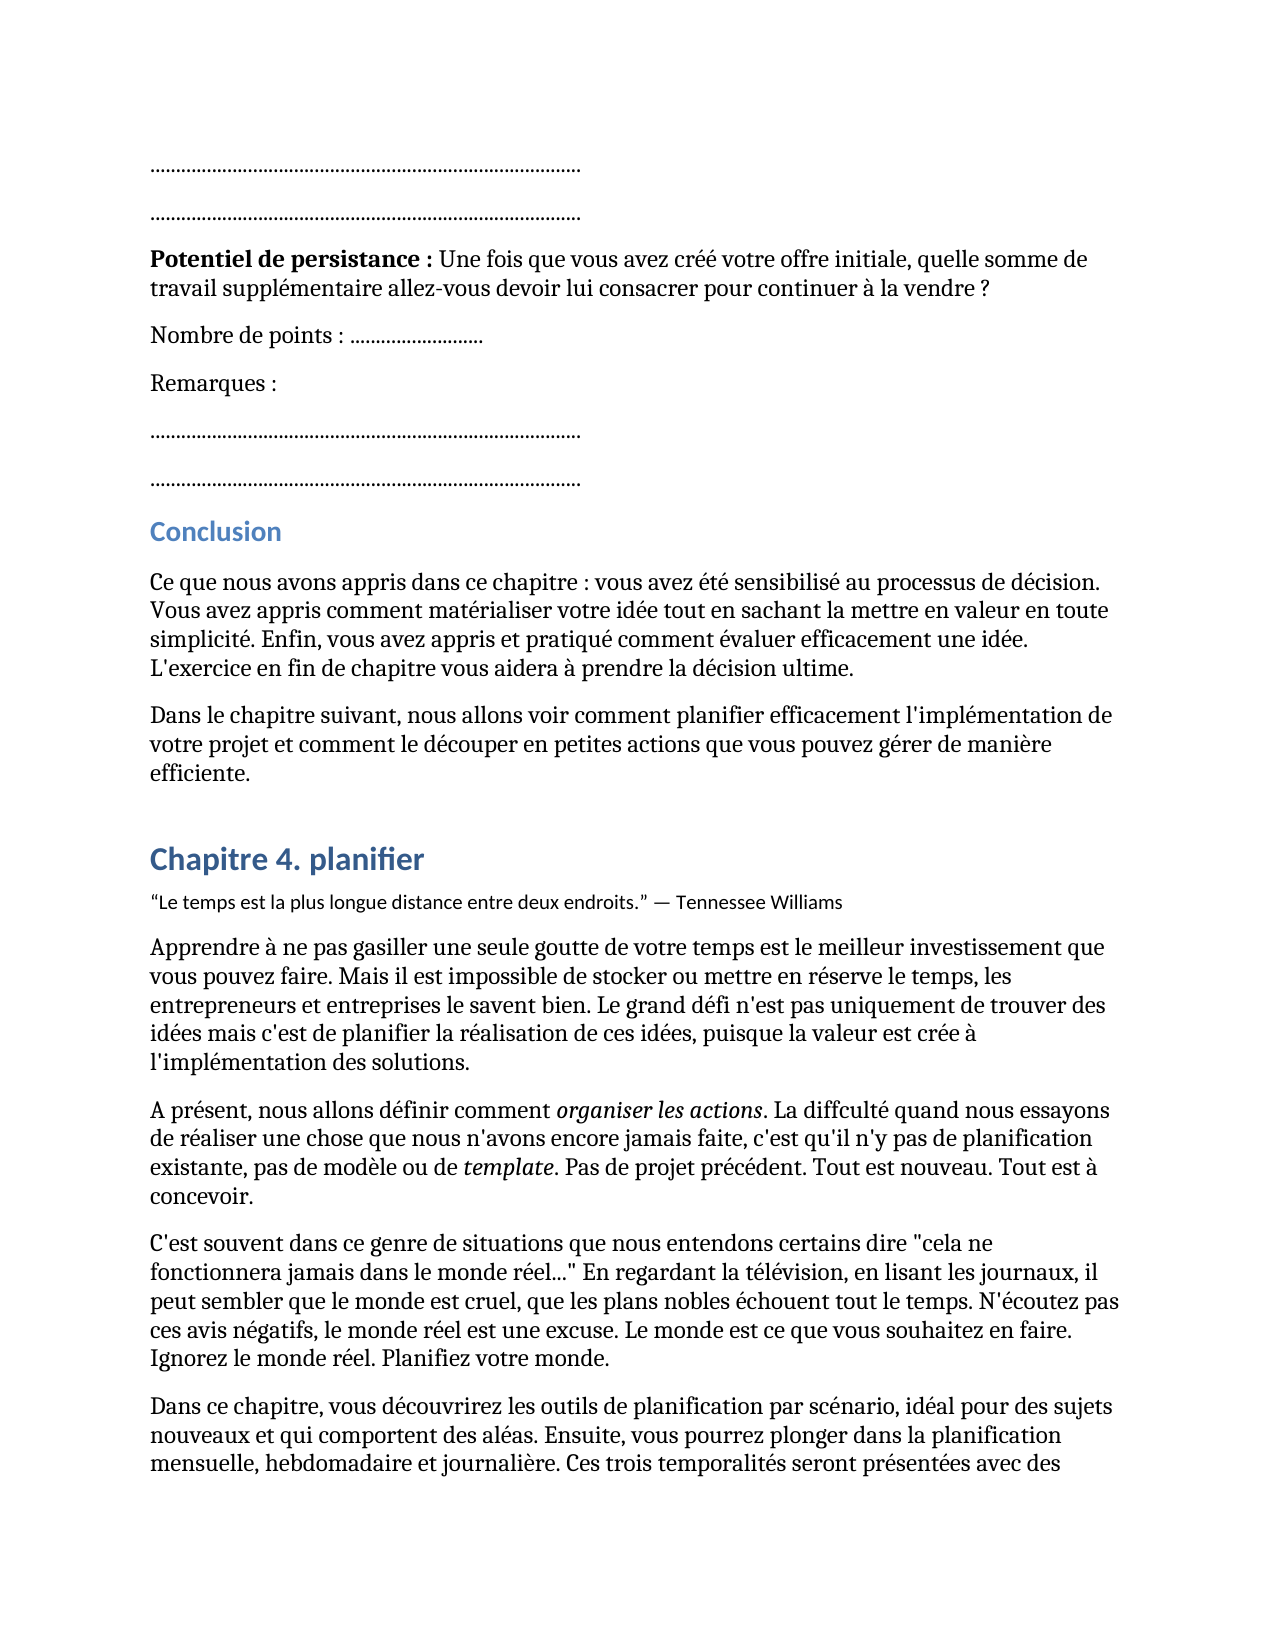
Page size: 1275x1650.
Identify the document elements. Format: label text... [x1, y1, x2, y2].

text Nombre de points : .......................... [150, 321, 1125, 350]
text A présent, nous allons définir comment organiser les actions. La diffculté quand nous essayons de réaliser une chose que nous n'avons encore jamais faite, c'est qu'il n'y pas de planification existante, pas de modèle ou de template. Pas de projet précédent. Tout est nouveau. Tout est à concevoir. [150, 1096, 1125, 1211]
text .................................................................................... [150, 416, 1125, 445]
text C'est souvent dans ce genre de situations que nous entendons certains dire "cela ne fonctionnera jamais dans le monde réel..." En regardant la télévision, en lisant les journaux, il peut sembler que le monde est cruel, que les plans nobles échouent tout le temps. N'écoutez pas ces avis négatifs, le monde réel est une excuse. Le monde est ce que vous souhaitez en faire. Ignorez le monde réel. Planifiez votre monde. [150, 1229, 1125, 1373]
text “Le temps est la plus longue distance entre deux endroits.” — Tennessee Williams [150, 889, 1125, 914]
text Ce que nous avons appris dans ce chapitre : vous avez été sensibilisé au processus de décision. Vous avez appris comment matérialiser votre idée tout en sachant la mettre en valeur en toute simplicité. Enfin, vous avez appris et pratiqué comment évaluer efficacement une idée. L'exercice en fin de chapitre vous aidera à prendre la décision ultime. [150, 568, 1125, 683]
text Apprendre à ne pas gasiller une seule goutte de votre temps est le meilleur investissement que vous pouvez faire. Mais il est impossible de stocker ou mettre en réserve le temps, les entrepreneurs et entreprises le savent bien. Le grand défi n'est pas uniquement de trouver des idées mais c'est de planifier la réalisation de ces idées, puisque la valeur est crée à l'implémentation des solutions. [150, 933, 1125, 1077]
text Remarques : [150, 369, 1125, 397]
subtitle Chapitre 4. planifier [150, 838, 1125, 878]
text .................................................................................... [150, 464, 1125, 492]
text .................................................................................... [150, 150, 1125, 179]
text Potentiel de persistance : Une fois que vous avez créé votre offre initiale, quelle somme de travail supplémentaire allez-vous devoir lui consacrer pour continuer à la vendre ? [150, 245, 1125, 302]
subtitle Conclusion [150, 513, 1125, 549]
text Dans le chapitre suivant, nous allons voir comment planifier efficacement l'implémentation de votre projet et comment le découper en petites actions que vous pouvez gérer de manière efficiente. [150, 701, 1125, 788]
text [150, 1392, 1125, 1478]
text .................................................................................... [150, 197, 1125, 226]
